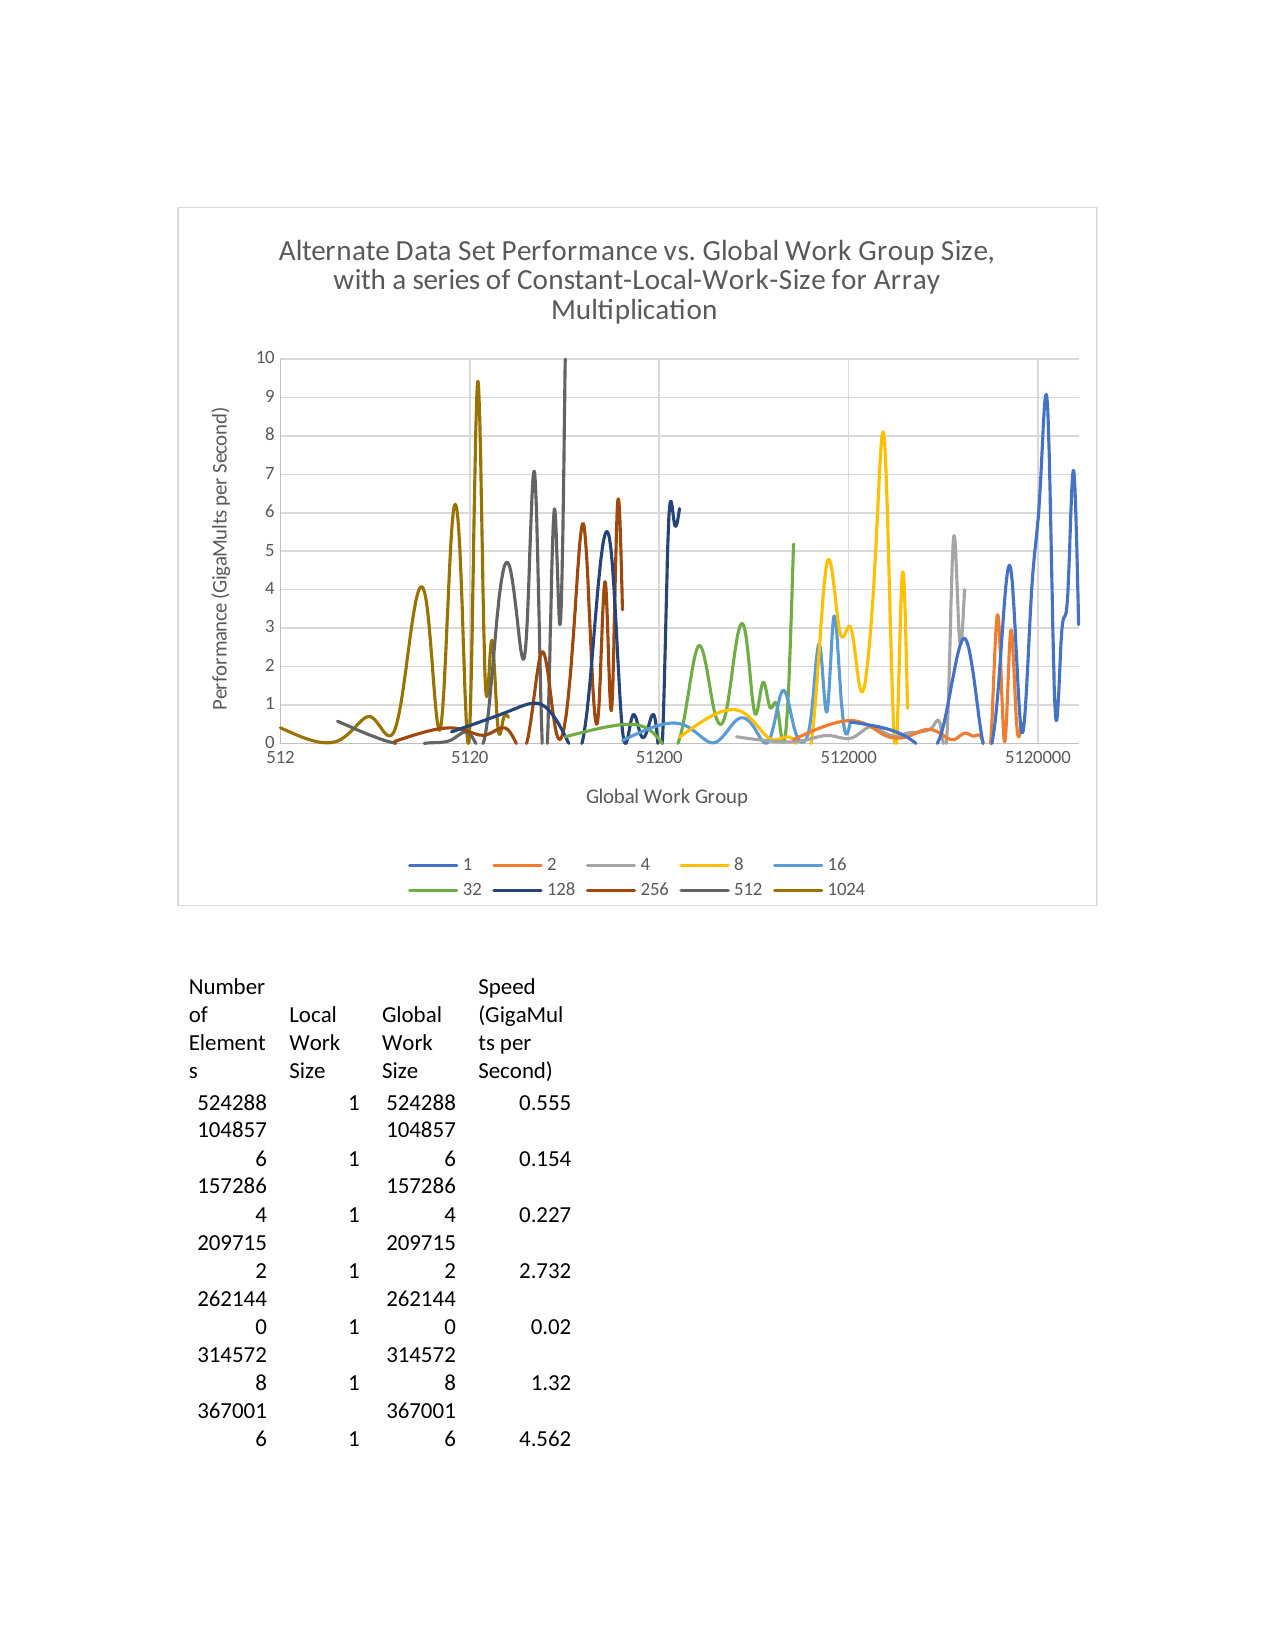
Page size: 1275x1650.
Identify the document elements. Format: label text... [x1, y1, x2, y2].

table_cell 2.732 [467, 1228, 582, 1284]
table_cell 1 [278, 1284, 371, 1340]
table_header Global Work Size [371, 972, 467, 1084]
table_cell 2621440 [177, 1284, 278, 1340]
table_cell 3145728 [177, 1340, 278, 1396]
table_header Number of Elements [177, 972, 278, 1084]
table_cell 0.154 [467, 1116, 582, 1172]
table_cell 4.562 [467, 1396, 582, 1452]
table_cell 0.227 [467, 1172, 582, 1228]
table_cell 1572864 [177, 1172, 278, 1228]
table_cell 3670016 [371, 1396, 467, 1452]
table_cell 3670016 [177, 1396, 278, 1452]
table_cell 0.555 [467, 1084, 582, 1116]
table_cell 1 [278, 1396, 371, 1452]
table_cell 1.32 [467, 1340, 582, 1396]
table_cell 1048576 [177, 1116, 278, 1172]
table_cell 1 [278, 1228, 371, 1284]
table_cell 524288 [371, 1084, 467, 1116]
table_header Local Work Size [278, 972, 371, 1084]
table_cell 1 [278, 1084, 371, 1116]
table_cell 3145728 [371, 1340, 467, 1396]
table_cell 1 [278, 1116, 371, 1172]
table_header Speed (GigaMults per Second) [467, 972, 582, 1084]
table_cell 0.02 [467, 1284, 582, 1340]
table_cell 2097152 [177, 1228, 278, 1284]
table_cell 1 [278, 1340, 371, 1396]
table_cell 1572864 [371, 1172, 467, 1228]
table_cell 1 [278, 1172, 371, 1228]
table_cell 2097152 [371, 1228, 467, 1284]
table_cell 1048576 [371, 1116, 467, 1172]
table_cell 524288 [177, 1084, 278, 1116]
table_cell 2621440 [371, 1284, 467, 1340]
